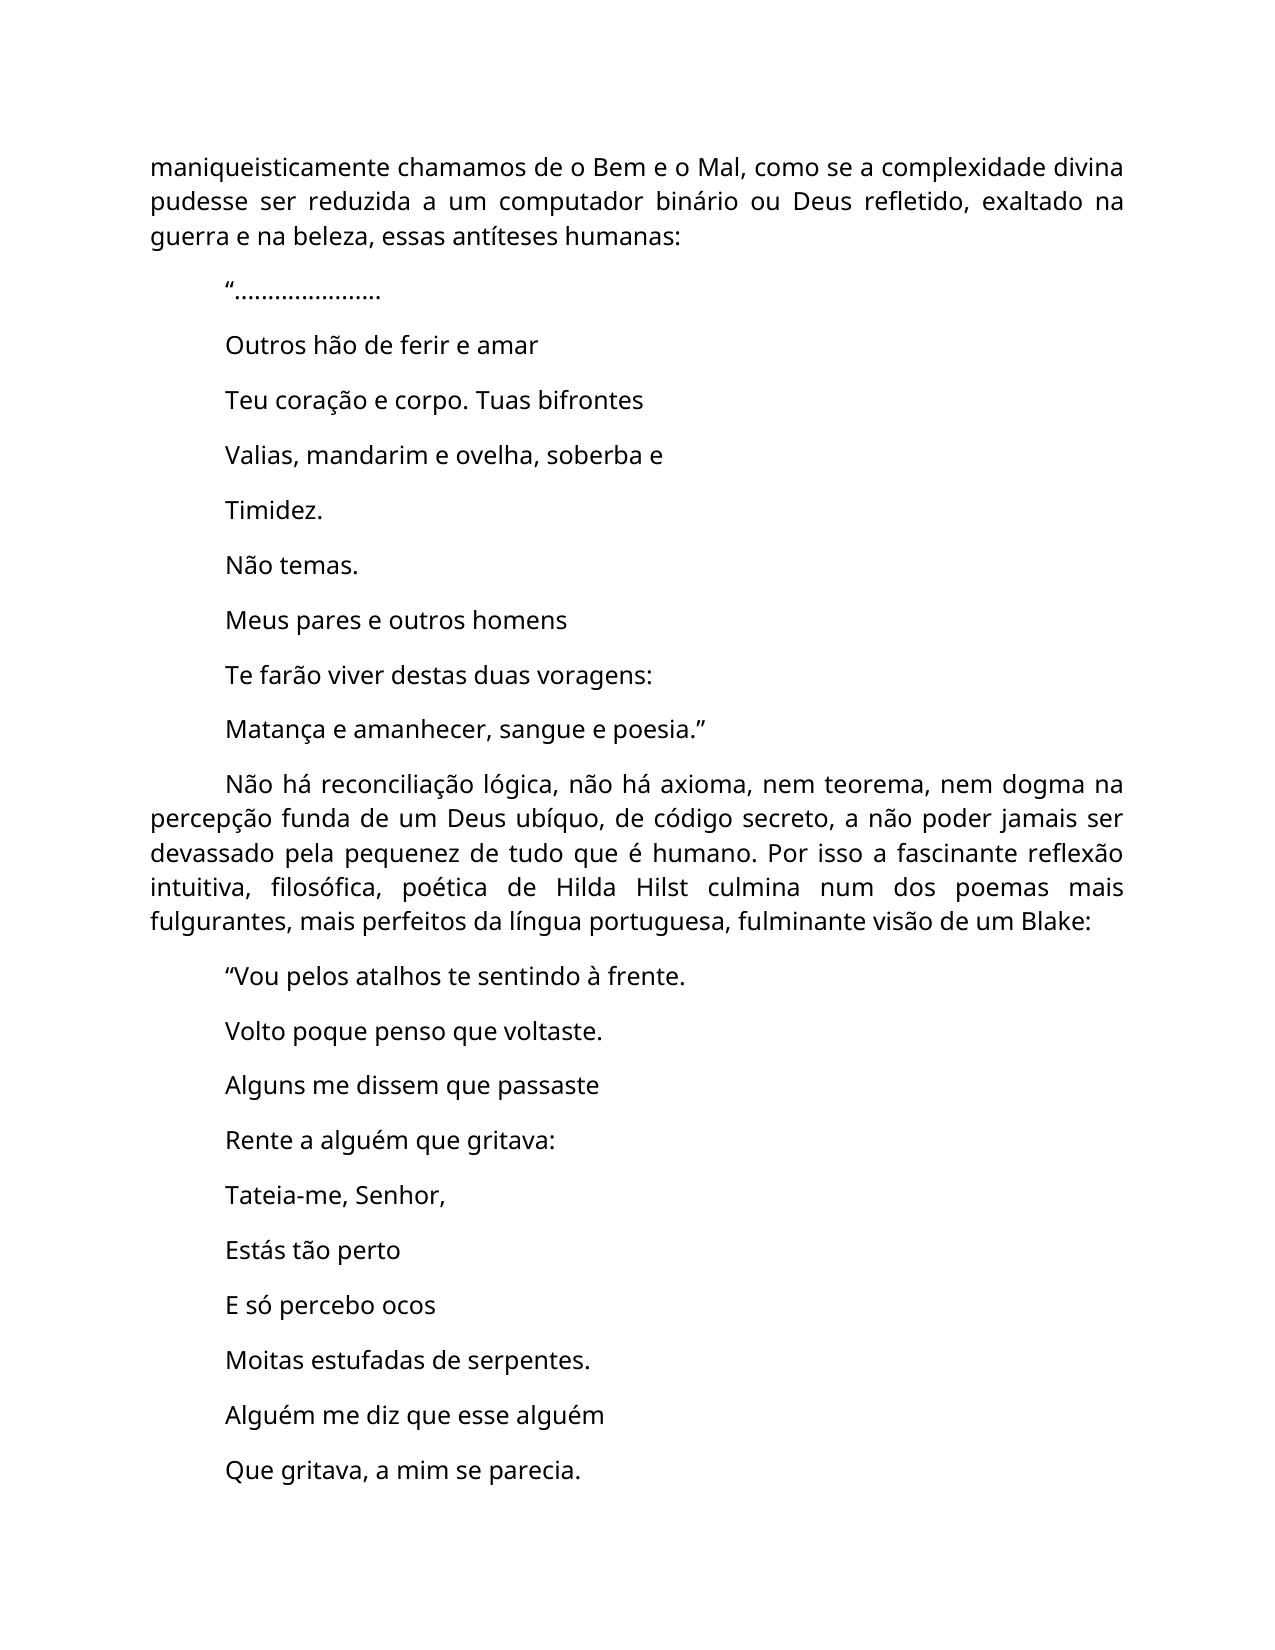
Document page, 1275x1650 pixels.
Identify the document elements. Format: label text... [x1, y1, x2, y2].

text Timidez. [150, 493, 1125, 527]
text Te farão viver destas duas voragens: [150, 657, 1125, 691]
text Rente a alguém que gritava: [150, 1123, 1125, 1157]
text Alguns me dissem que passaste [150, 1068, 1125, 1102]
text Meus pares e outros homens [150, 602, 1125, 636]
text Alguém me diz que esse alguém [150, 1397, 1125, 1431]
text Outros hão de ferir e amar [150, 328, 1125, 362]
text Que gritava, a mim se parecia. [150, 1452, 1125, 1486]
text E só percebo ocos [150, 1288, 1125, 1322]
text Teu coração e corpo. Tuas bifrontes [150, 383, 1125, 417]
text Valias, mandarim e ovelha, soberba e [150, 438, 1125, 472]
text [150, 150, 1125, 252]
text “Vou pelos atalhos te sentindo à frente. [150, 958, 1125, 992]
text Estás tão perto [150, 1233, 1125, 1267]
text Matança e amanhecer, sangue e poesia.” [150, 712, 1125, 746]
text Moitas estufadas de serpentes. [150, 1342, 1125, 1377]
text Volto poque penso que voltaste. [150, 1013, 1125, 1047]
text Não há reconciliação lógica, não há axioma, nem teorema, nem dogma na percepção funda de um Deus ubíquo, de código secreto, a não poder jamais ser devassado pela pequenez de tudo que é humano. Por isso a fascinante reflexão intuitiva, filosófica, poética de Hilda Hilst culmina num dos poemas mais fulgurantes, mais perfeitos da língua portuguesa, fulminante visão de um Blake: [150, 767, 1125, 937]
text “...................... [150, 273, 1125, 307]
text Não temas. [150, 547, 1125, 582]
text Tateia-me, Senhor, [150, 1178, 1125, 1212]
